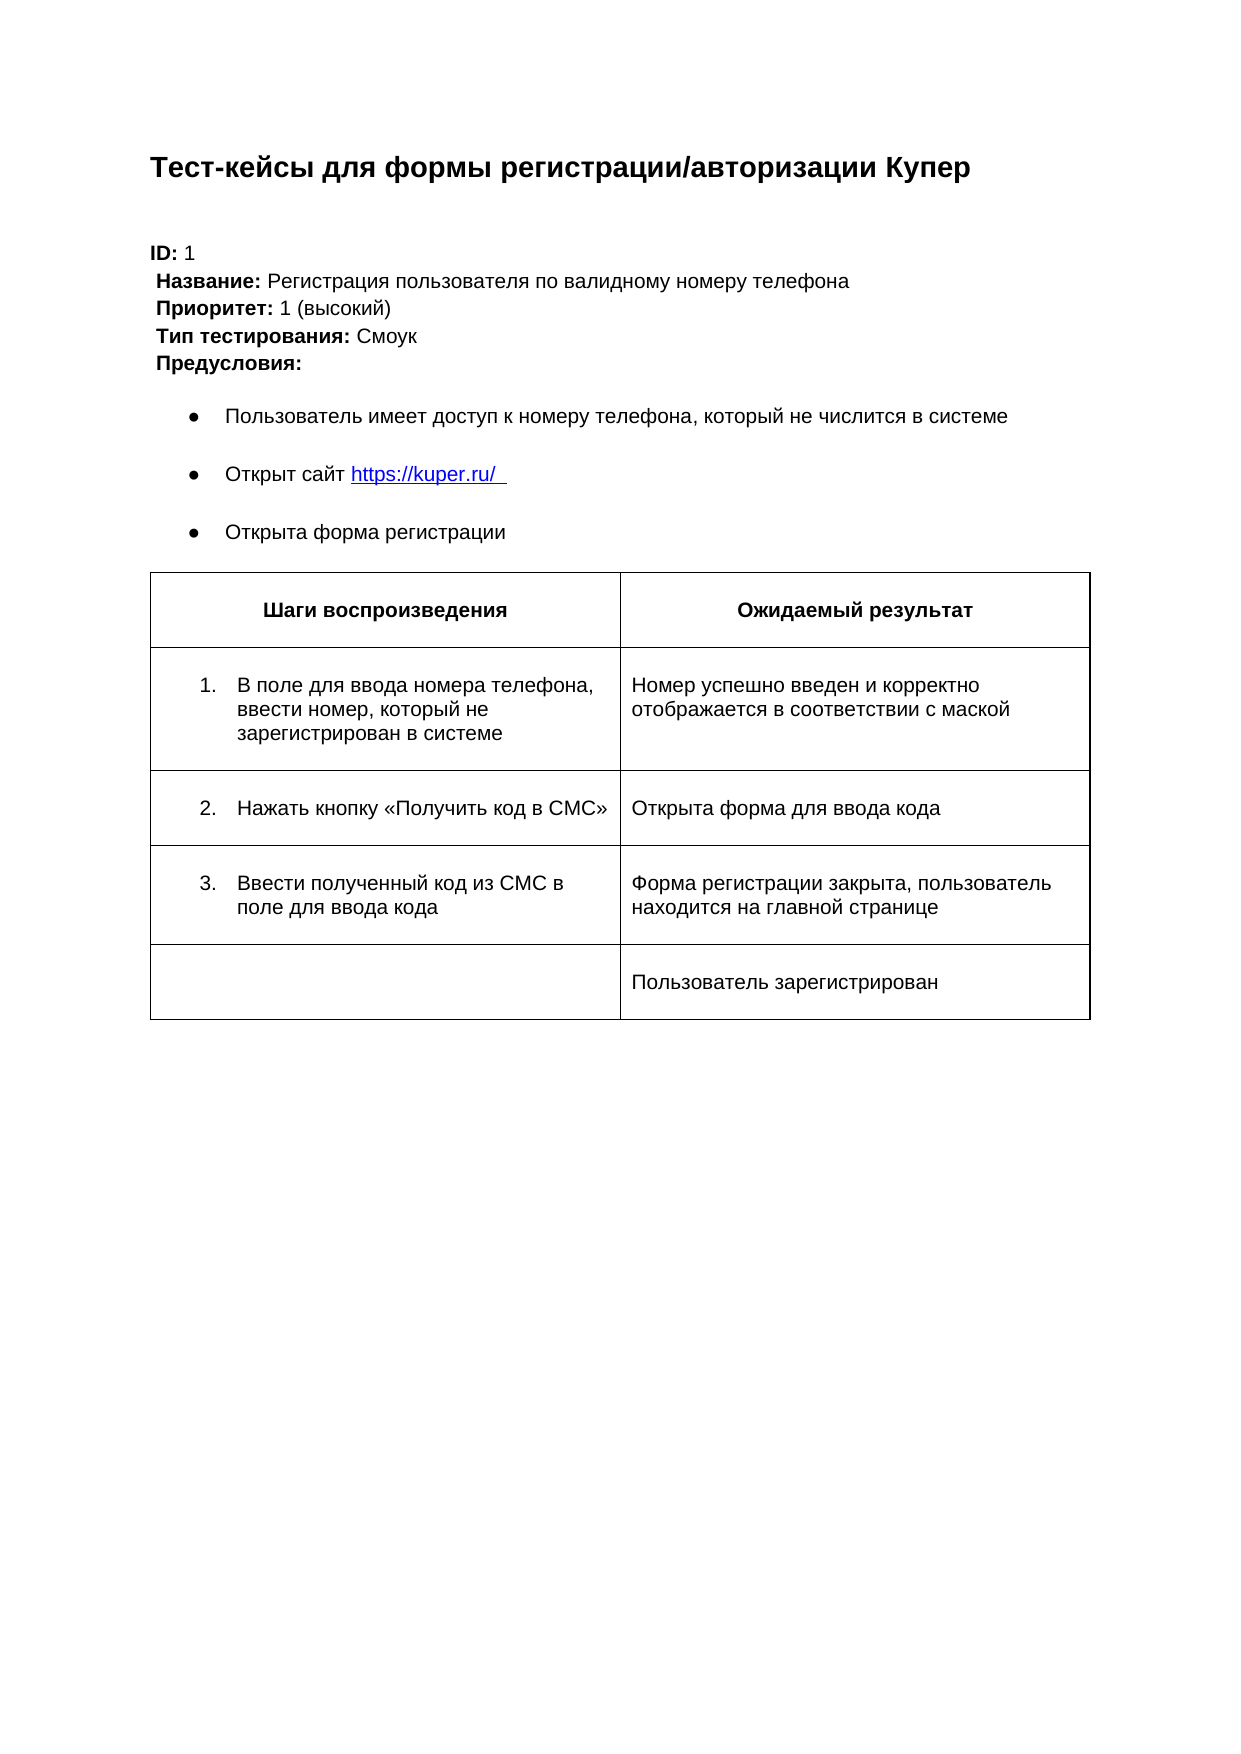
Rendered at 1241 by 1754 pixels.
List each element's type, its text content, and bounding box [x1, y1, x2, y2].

table_cell Нажать кнопку «Получить код в СМС» [151, 771, 620, 845]
table_cell Открыта форма для ввода кода [621, 771, 1089, 845]
list Пользователь имеет доступ к номеру телефона, который не числится в системе [187, 403, 1090, 458]
table_header Шаги воспроизведения [151, 573, 620, 647]
table_header Ожидаемый результат [621, 573, 1089, 647]
list Открыта форма регистрации [187, 519, 1090, 543]
table_cell Пользователь зарегистрирован [621, 945, 1089, 1019]
text Тест-кейсы для формы регистрации/авторизации Купер [150, 150, 1090, 183]
table_cell Номер успешно введен и корректно отображается в соответствии с маской [621, 648, 1089, 770]
list Открыт сайт https://kuper.ru/ [187, 462, 1090, 516]
table_cell Ввести полученный код из СМС в поле для ввода кода [151, 846, 620, 944]
table_cell Форма регистрации закрыта, пользователь находится на главной странице [621, 846, 1089, 944]
text ID: 1 Название: Регистрация пользователя по валидному номеру телефона Приоритет: 1 (высокий) Тип тестирования: Смоук Предусловия: [150, 241, 1090, 375]
table_cell [151, 945, 620, 1019]
table_cell В поле для ввода номера телефона, ввести номер, который не зарегистрирован в системе [151, 648, 620, 770]
